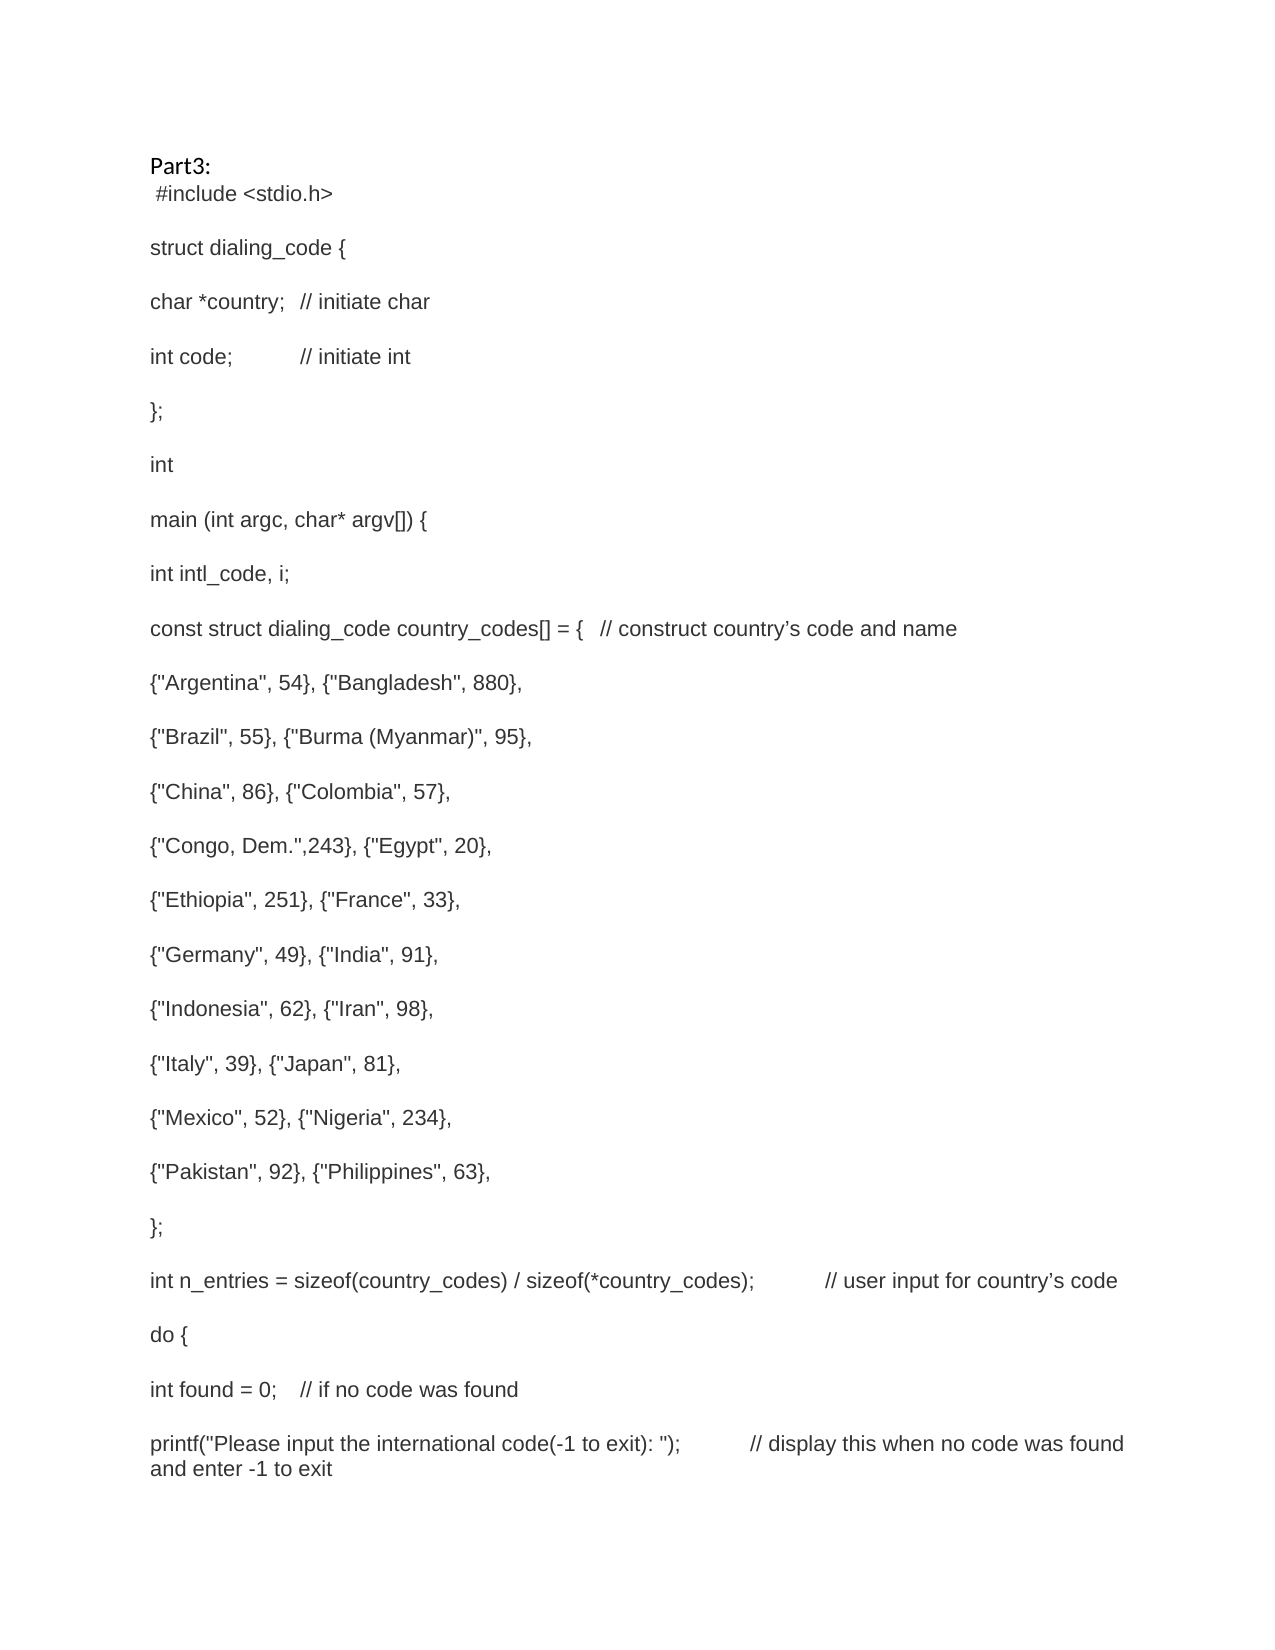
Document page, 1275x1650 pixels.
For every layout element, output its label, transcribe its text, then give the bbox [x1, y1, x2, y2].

text }; [150, 398, 1125, 423]
text struct dialing_code { [150, 235, 1125, 260]
text int found = 0; // if no code was found [150, 1377, 1125, 1402]
text {"Pakistan", 92}, {"Philippines", 63}, [150, 1159, 1125, 1184]
text int n_entries = sizeof(country_codes) / sizeof(*country_codes); // user input for country’s code [150, 1268, 1125, 1293]
text int [150, 452, 1125, 478]
text char *country; // initiate char [150, 289, 1125, 314]
text {"Germany", 49}, {"India", 91}, [150, 942, 1125, 967]
text {"Italy", 39}, {"Japan", 81}, [150, 1051, 1125, 1076]
text Part3: [150, 150, 1125, 181]
text const struct dialing_code country_codes[] = { // construct country’s code and name [150, 616, 1125, 641]
text {"Brazil", 55}, {"Burma (Myanmar)", 95}, [150, 724, 1125, 749]
text }; [150, 1214, 1125, 1239]
text {"China", 86}, {"Colombia", 57}, [150, 779, 1125, 804]
text printf("Please input the international code(-1 to exit): "); // display this when no code was found and enter -1 to exit [150, 1431, 1125, 1482]
text int intl_code, i; [150, 561, 1125, 586]
text do { [150, 1322, 1125, 1348]
text main (int argc, char* argv[]) { [150, 507, 1125, 532]
text {"Mexico", 52}, {"Nigeria", 234}, [150, 1105, 1125, 1130]
text int code; // initiate int [150, 344, 1125, 369]
text {"Argentina", 54}, {"Bangladesh", 880}, [150, 670, 1125, 695]
text {"Ethiopia", 251}, {"France", 33}, [150, 887, 1125, 913]
text #include <stdio.h> [150, 181, 1125, 206]
text {"Indonesia", 62}, {"Iran", 98}, [150, 996, 1125, 1021]
text {"Congo, Dem.",243}, {"Egypt", 20}, [150, 833, 1125, 858]
